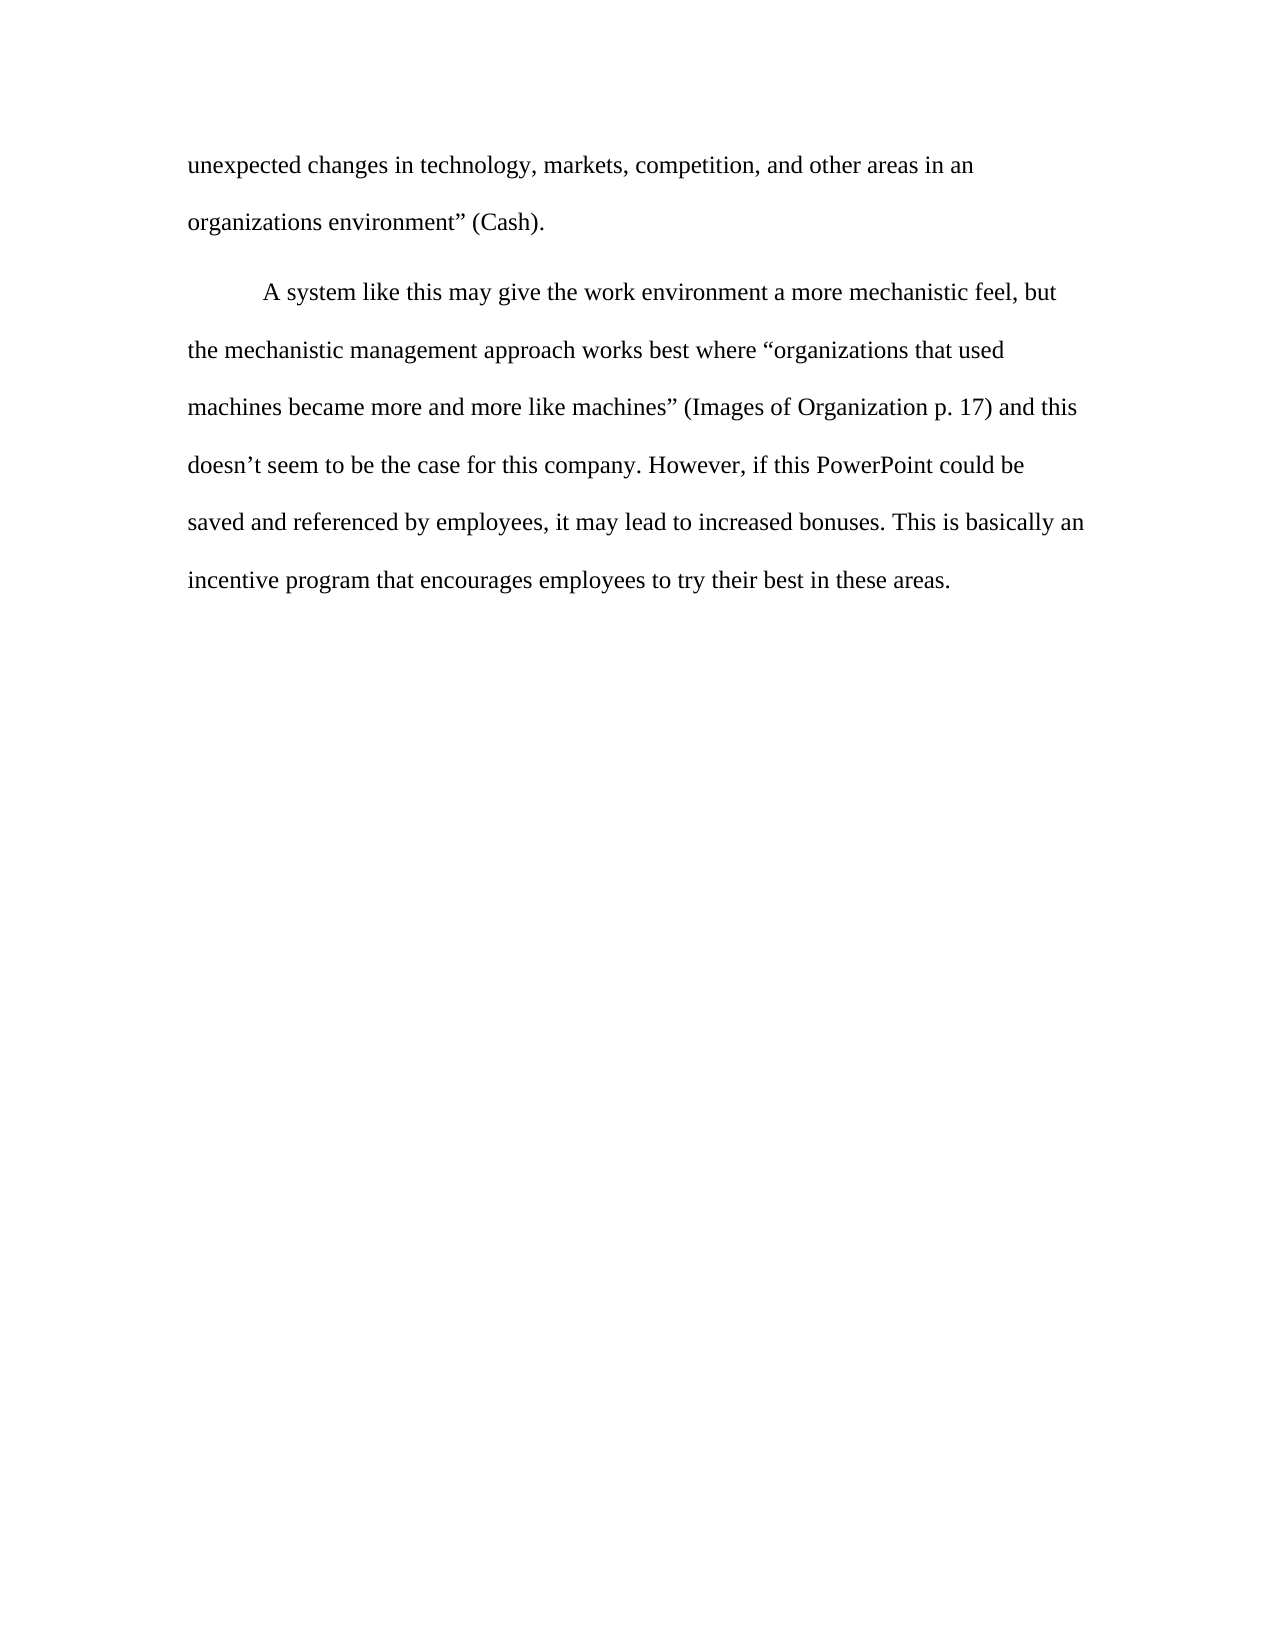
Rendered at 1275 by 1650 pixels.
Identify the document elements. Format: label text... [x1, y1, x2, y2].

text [187, 150, 1087, 236]
text A system like this may give the work environment a more mechanistic feel, but the mechanistic management approach works best where “organizations that used machines became more and more like machines” (Images of Organization p. 17) and this doesn’t seem to be the case for this company. However, if this PowerPoint could be saved and referenced by employees, it may lead to increased bonuses. This is basically an incentive program that encourages employees to try their best in these areas. [187, 277, 1087, 594]
